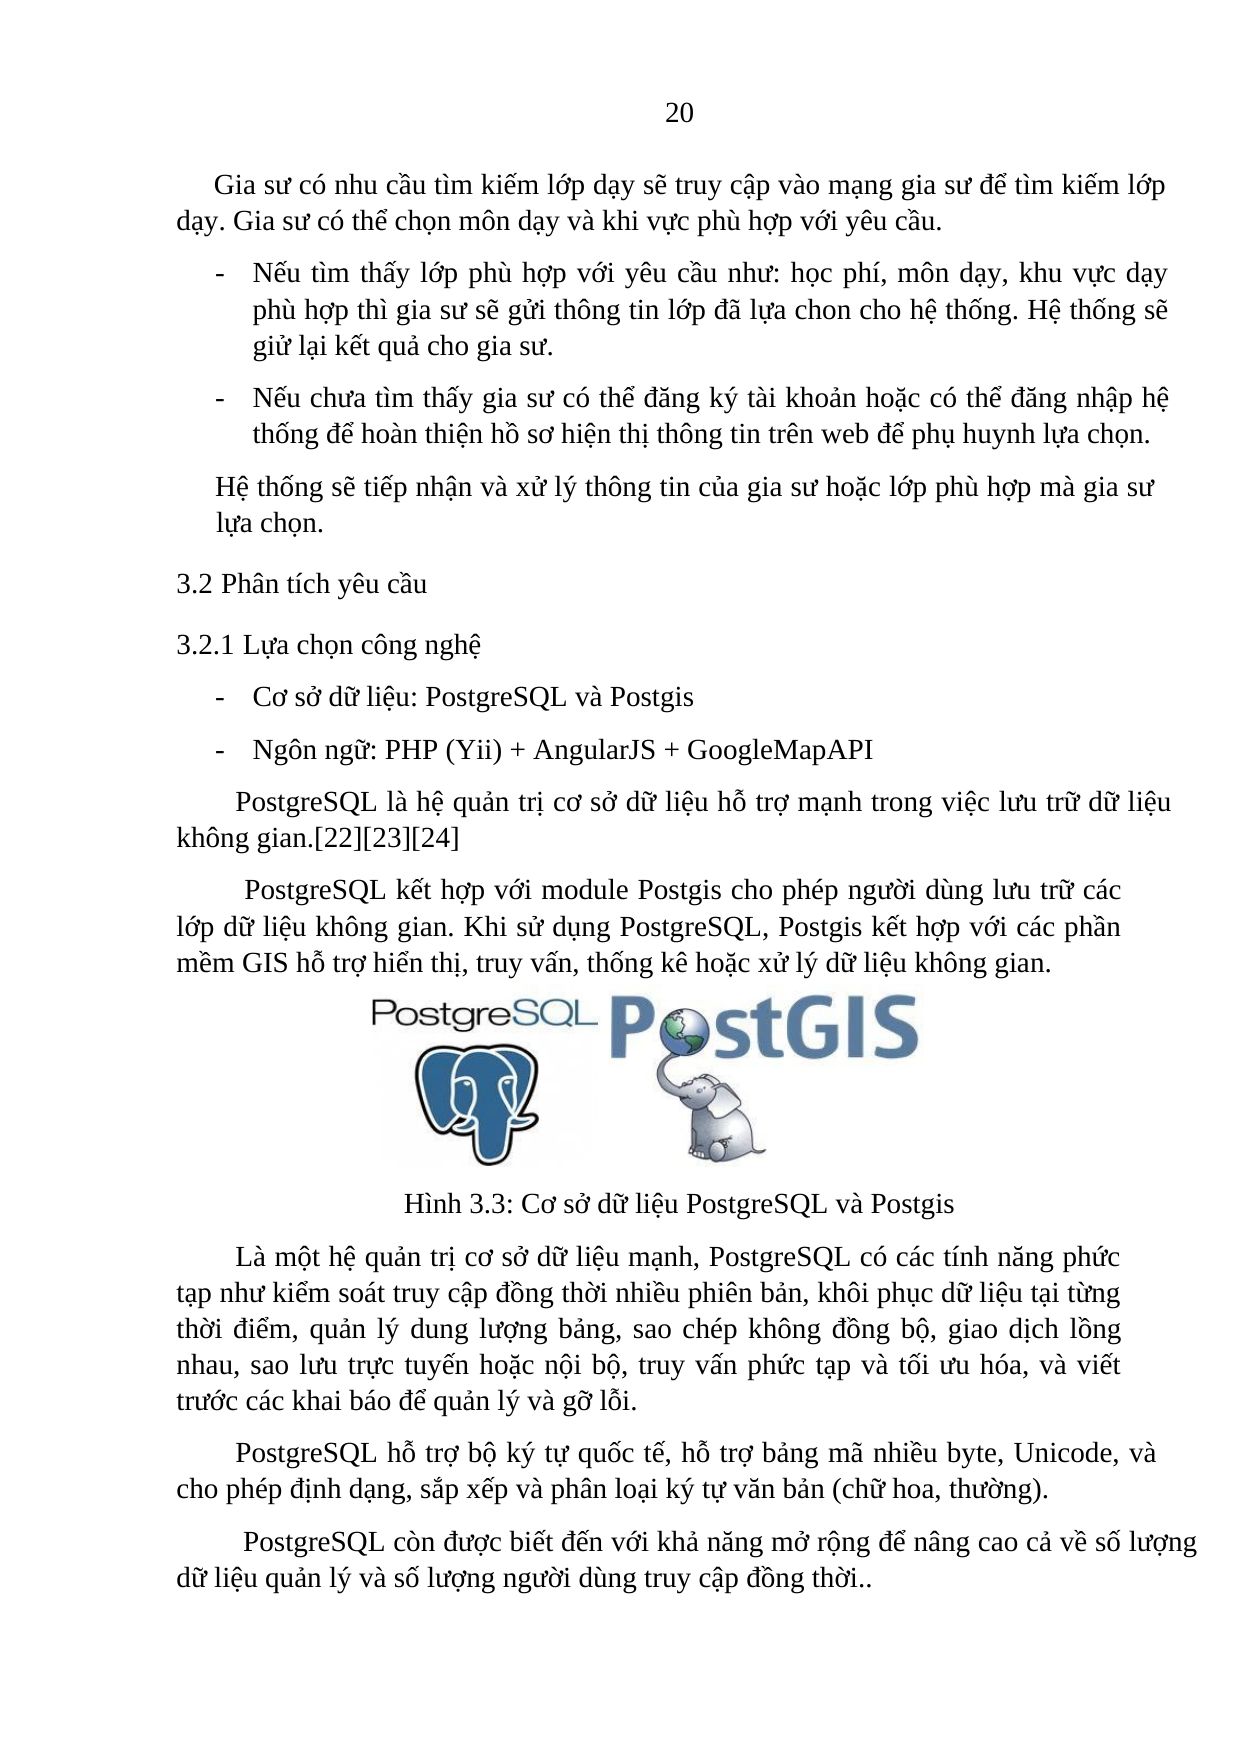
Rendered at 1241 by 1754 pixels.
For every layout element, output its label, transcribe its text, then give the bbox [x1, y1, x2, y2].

list Cơ sở dữ liệu: PostgreSQL và Postgis [215, 679, 1170, 713]
text PostgreSQL là hệ quản trị cơ sở dữ liệu hỗ trợ mạnh trong việc lưu trữ dữ liệu không gian.[22][23][24] [176, 784, 1173, 854]
picture [364, 984, 925, 1171]
text 3.2.1 Lựa chọn công nghệ [176, 627, 1218, 661]
text Hệ thống sẽ tiếp nhận và xử lý thông tin của gia sư hoặc lớp phù hợp mà gia sư lựa chọn. [215, 469, 1157, 538]
text PostgreSQL hỗ trợ bộ ký tự quốc tế, hỗ trợ bảng mã nhiều byte, Unicode, và cho phép định dạng, sắp xếp và phân loại ký tự văn bản (chữ hoa, thường). [176, 1436, 1157, 1505]
list Nếu tìm thấy lớp phù hợp với yêu cầu như: học phí, môn dạy, khu vực dạy phù hợp thì gia sư sẽ gửi thông tin lớp đã lựa chon cho hệ thống. Hệ thống sẽ giử lại kết quả cho gia sư. [215, 256, 1170, 361]
subtitle Hình 3.3: Cơ sở dữ liệu PostgreSQL và Postgis [403, 1186, 1218, 1220]
text Gia sư có nhu cầu tìm kiếm lớp dạy sẽ truy cập vào mạng gia sư để tìm kiếm lớp dạy. Gia sư có thể chọn môn dạy và khi vực phù hợp với yêu cầu. [176, 167, 1168, 237]
text Là một hệ quản trị cơ sở dữ liệu mạnh, PostgreSQL có các tính năng phức tạp như kiểm soát truy cập đồng thời nhiều phiên bản, khôi phục dữ liệu tại từng thời điểm, quản lý dung lượng bảng, sao chép không đồng bộ, giao dịch lồng nhau, sao lưu trực tuyến hoặc nội bộ, truy vấn phức tạp và tối ưu hóa, và viết trước các khai báo để quản lý và gỡ lỗi. [176, 1239, 1123, 1417]
text 3.2 Phân tích yêu cầu [176, 566, 1218, 599]
list Ngôn ngữ: PHP (Yii) + AngularJS + GoogleMapAPI [215, 732, 1170, 765]
list Nếu chưa tìm thấy gia sư có thể đăng ký tài khoản hoặc có thể đăng nhập hệ thống để hoàn thiện hồ sơ hiện thị thông tin trên web để phụ huynh lựa chọn. [215, 380, 1170, 450]
text PostgreSQL kết hợp với module Postgis cho phép người dùng lưu trữ các lớp dữ liệu không gian. Khi sử dụng PostgreSQL, Postgis kết hợp với các phần mềm GIS hỗ trợ hiển thị, truy vấn, thống kê hoặc xử lý dữ liệu không gian. [176, 872, 1122, 978]
text PostgreSQL còn được biết đến với khả năng mở rộng để nâng cao cả về số lượng dữ liệu quản lý và số lượng người dùng truy cập đồng thời.. [176, 1524, 1198, 1594]
